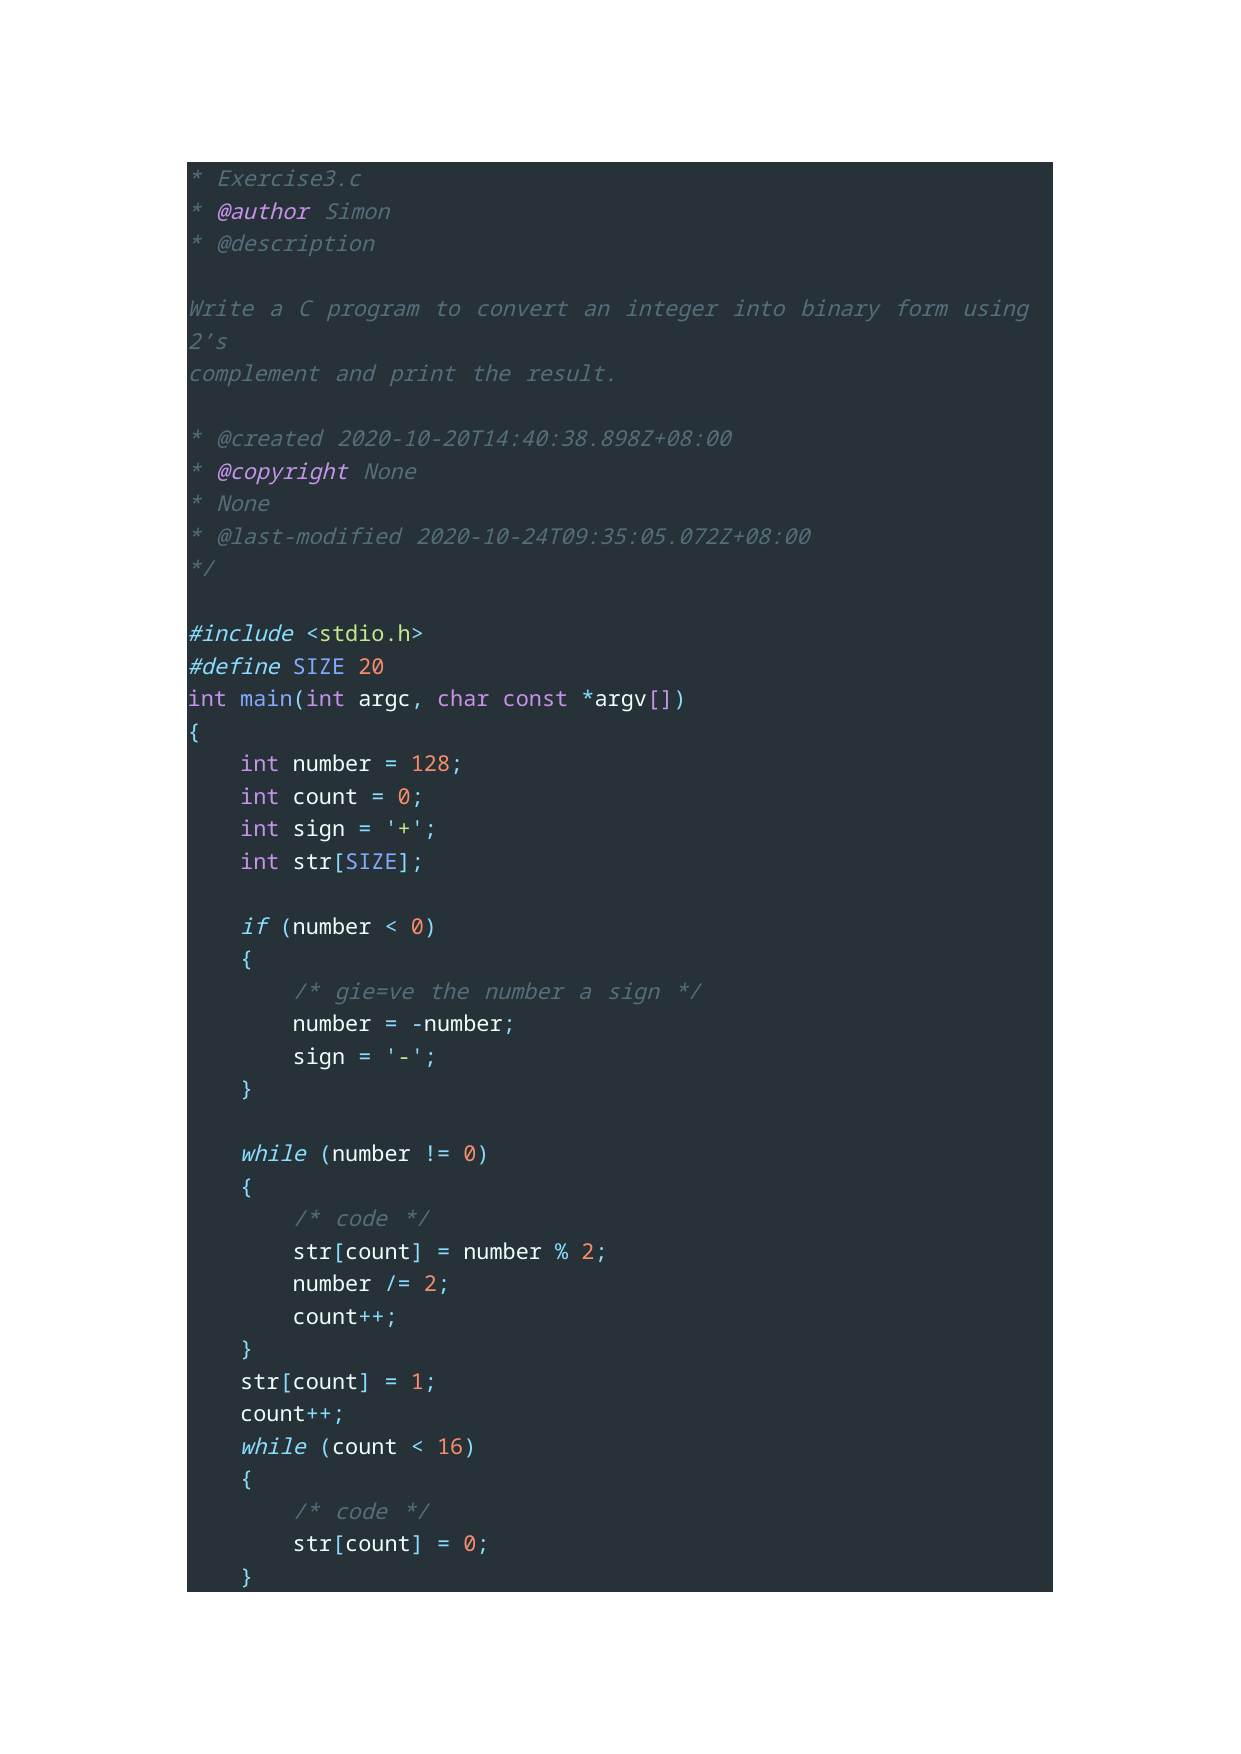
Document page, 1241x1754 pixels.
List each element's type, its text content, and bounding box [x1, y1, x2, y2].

text } [187, 1332, 1053, 1364]
text complement and print the result. [187, 357, 1053, 389]
text int sign = '+'; [187, 812, 1053, 844]
text } [187, 1559, 1053, 1592]
text * @copyright None [187, 454, 1053, 487]
text sign = '-'; [187, 1039, 1053, 1072]
text count++; [187, 1299, 1053, 1332]
text #include <stdio.h> [187, 617, 1053, 649]
text { [187, 714, 1053, 747]
text while (count < 16) [187, 1429, 1053, 1462]
text * @created 2020-10-20T14:40:38.898Z+08:00 [187, 422, 1053, 454]
text { [187, 1169, 1053, 1202]
text number = -number; [187, 1007, 1053, 1039]
text /* gie=ve the number a sign */ [187, 974, 1053, 1007]
text { [187, 942, 1053, 974]
text } [187, 1072, 1053, 1104]
text count++; [187, 1397, 1053, 1429]
text str[count] = 1; [187, 1364, 1053, 1397]
text */ [187, 552, 1053, 584]
text number /= 2; [187, 1267, 1053, 1299]
text * None [187, 487, 1053, 519]
text * Exercise3.c [187, 162, 1053, 194]
text /* code */ [187, 1202, 1053, 1234]
text int number = 128; [187, 747, 1053, 779]
text while (number != 0) [187, 1137, 1053, 1169]
text str[count] = number % 2; [187, 1234, 1053, 1267]
text Write a C program to convert an integer into binary form using 2’s [187, 292, 1053, 357]
text int str[SIZE]; [187, 844, 1053, 877]
text #define SIZE 20 [187, 649, 1053, 682]
text * @author Simon [187, 194, 1053, 227]
text /* code */ [187, 1494, 1053, 1527]
text { [187, 1462, 1053, 1494]
text * @description [187, 227, 1053, 259]
text * @last-modified 2020-10-24T09:35:05.072Z+08:00 [187, 519, 1053, 552]
text if (number < 0) [187, 909, 1053, 942]
text int main(int argc, char const *argv[]) [187, 682, 1053, 714]
text str[count] = 0; [187, 1527, 1053, 1559]
text int count = 0; [187, 779, 1053, 812]
